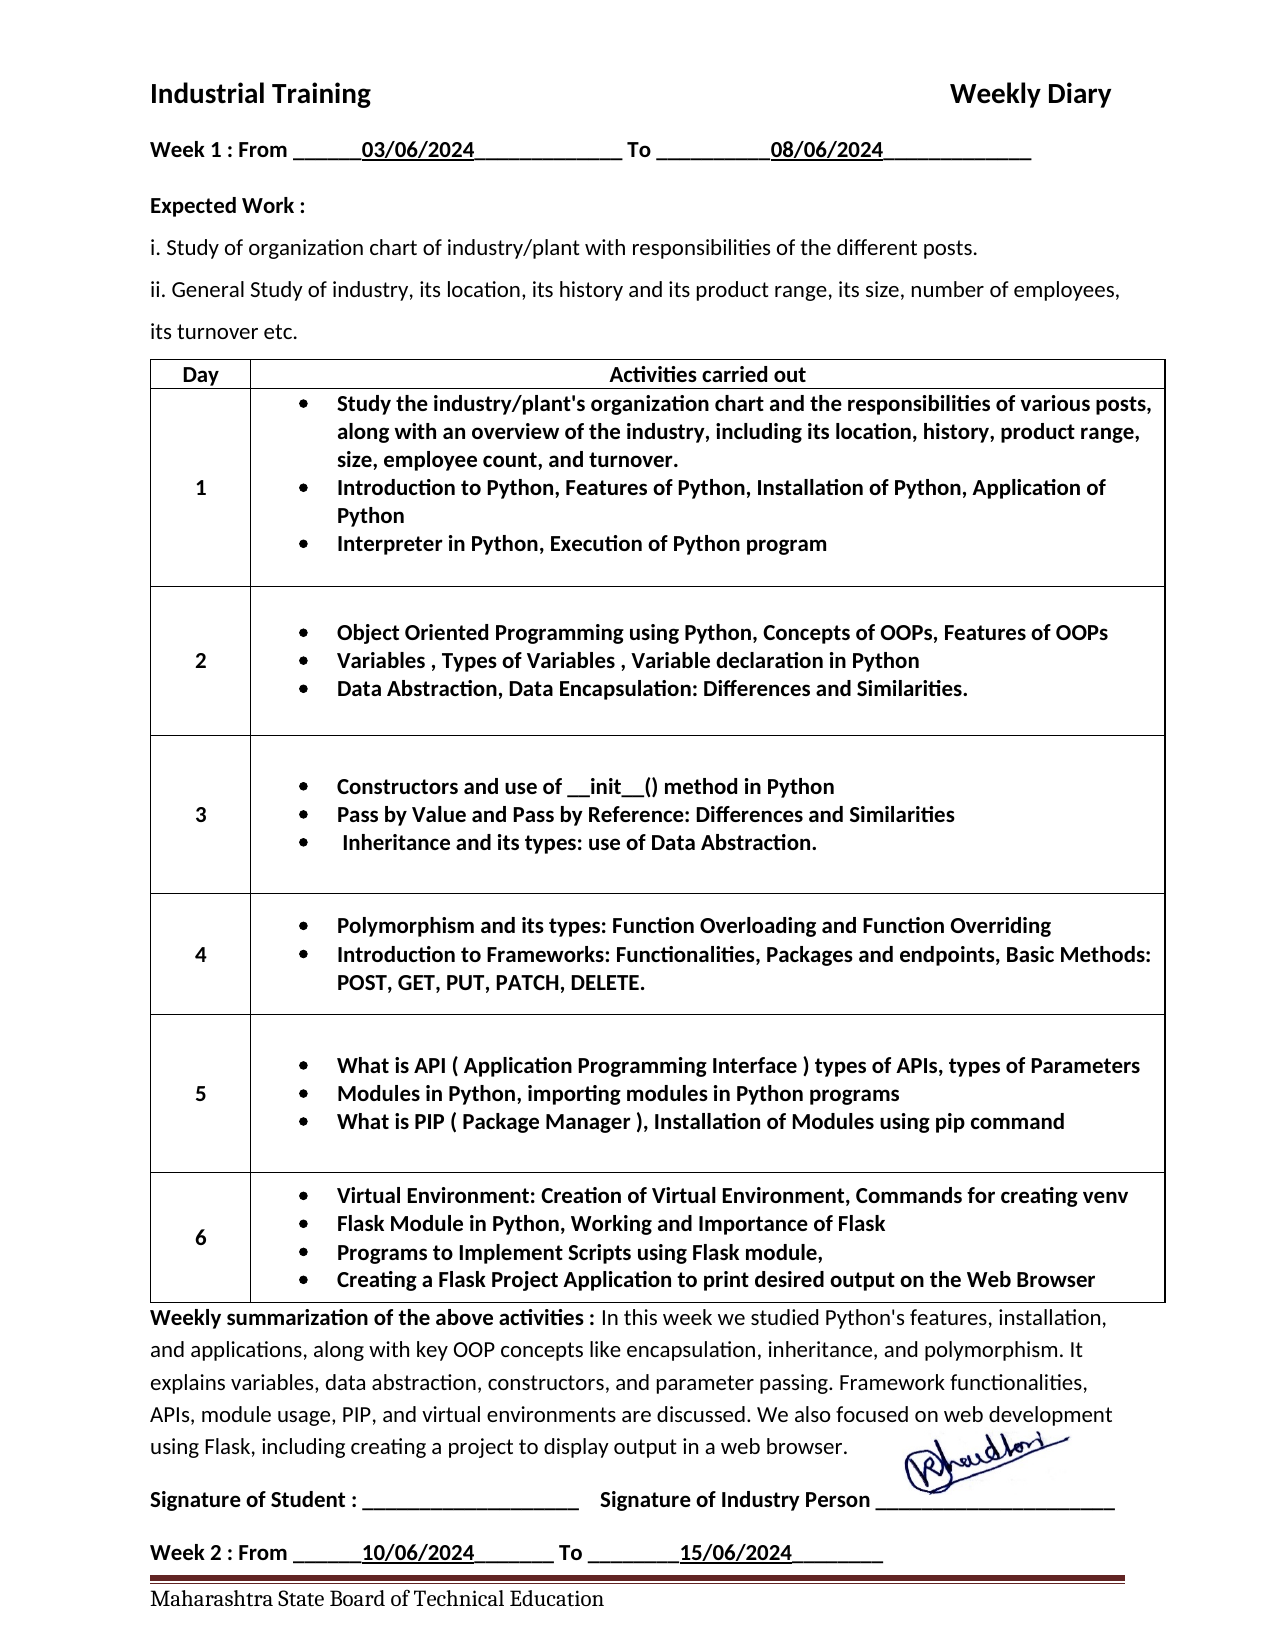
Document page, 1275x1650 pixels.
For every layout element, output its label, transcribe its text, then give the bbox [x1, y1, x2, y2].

table_cell 6 [151, 1173, 250, 1302]
table_header Day [151, 360, 250, 388]
table_cell 4 [151, 894, 250, 1014]
picture [901, 1427, 1074, 1495]
table_cell Object Oriented Programming using Python, Concepts of OOPs, Features of OOPs Variables , Types of Variables , Variable declaration in Python Data Abstraction, Data Encapsulation: Differences and Similarities. [251, 587, 1164, 734]
table_cell Study the industry/plant's organization chart and the responsibilities of various posts, along with an overview of the industry, including its location, history, product range, size, employee count, and turnover. Introduction to Python, Features of Python, Installation of Python, Application of Python Interpreter in Python, Execution of Python program [251, 389, 1164, 586]
table_header Activities carried out [251, 360, 1164, 388]
text Weekly summarization of the above activities : In this week we studied Python's features, installation, and applications, along with key OOP concepts like encapsulation, inheritance, and polymorphism. It explains variables, data abstraction, constructors, and parameter passing. Framework functionalities, APIs, module usage, PIP, and virtual environments are discussed. We also focused on web development using Flask, including creating a project to display output in a web browser. [150, 1303, 1125, 1460]
table_cell What is API ( Application Programming Interface ) types of APIs, types of Parameters Modules in Python, importing modules in Python programs What is PIP ( Package Manager ), Installation of Modules using pip command [251, 1015, 1164, 1172]
table_cell Polymorphism and its types: Function Overloading and Function Overriding Introduction to Frameworks: Functionalities, Packages and endpoints, Basic Methods: POST, GET, PUT, PATCH, DELETE. [251, 894, 1164, 1014]
table_cell 2 [151, 587, 250, 734]
text Signature of Student : ___________________ Signature of Industry Person _____________________ [150, 1485, 1125, 1513]
text Week 2 : From ______10/06/2024_______ To ________15/06/2024________ [150, 1538, 1125, 1566]
text Expected Work : [150, 191, 1125, 219]
table_cell Constructors and use of __init__() method in Python Pass by Value and Pass by Reference: Differences and Similarities Inheritance and its types: use of Data Abstraction. [251, 736, 1164, 893]
table_cell 1 [151, 389, 250, 586]
table_cell 5 [151, 1015, 250, 1172]
table_cell Virtual Environment: Creation of Virtual Environment, Commands for creating venv Flask Module in Python, Working and Importance of Flask Programs to Implement Scripts using Flask module, Creating a Flask Project Application to print desired output on the Web Browser [251, 1173, 1164, 1302]
text ii. General Study of industry, its location, its history and its product range, its size, number of employees, its turnover etc. [150, 275, 1125, 345]
table_cell 3 [151, 736, 250, 893]
text Week 1 : From ______03/06/2024_____________ To __________08/06/2024_____________ [150, 135, 1125, 163]
text i. Study of organization chart of industry/plant with responsibilities of the different posts. [150, 233, 1125, 261]
